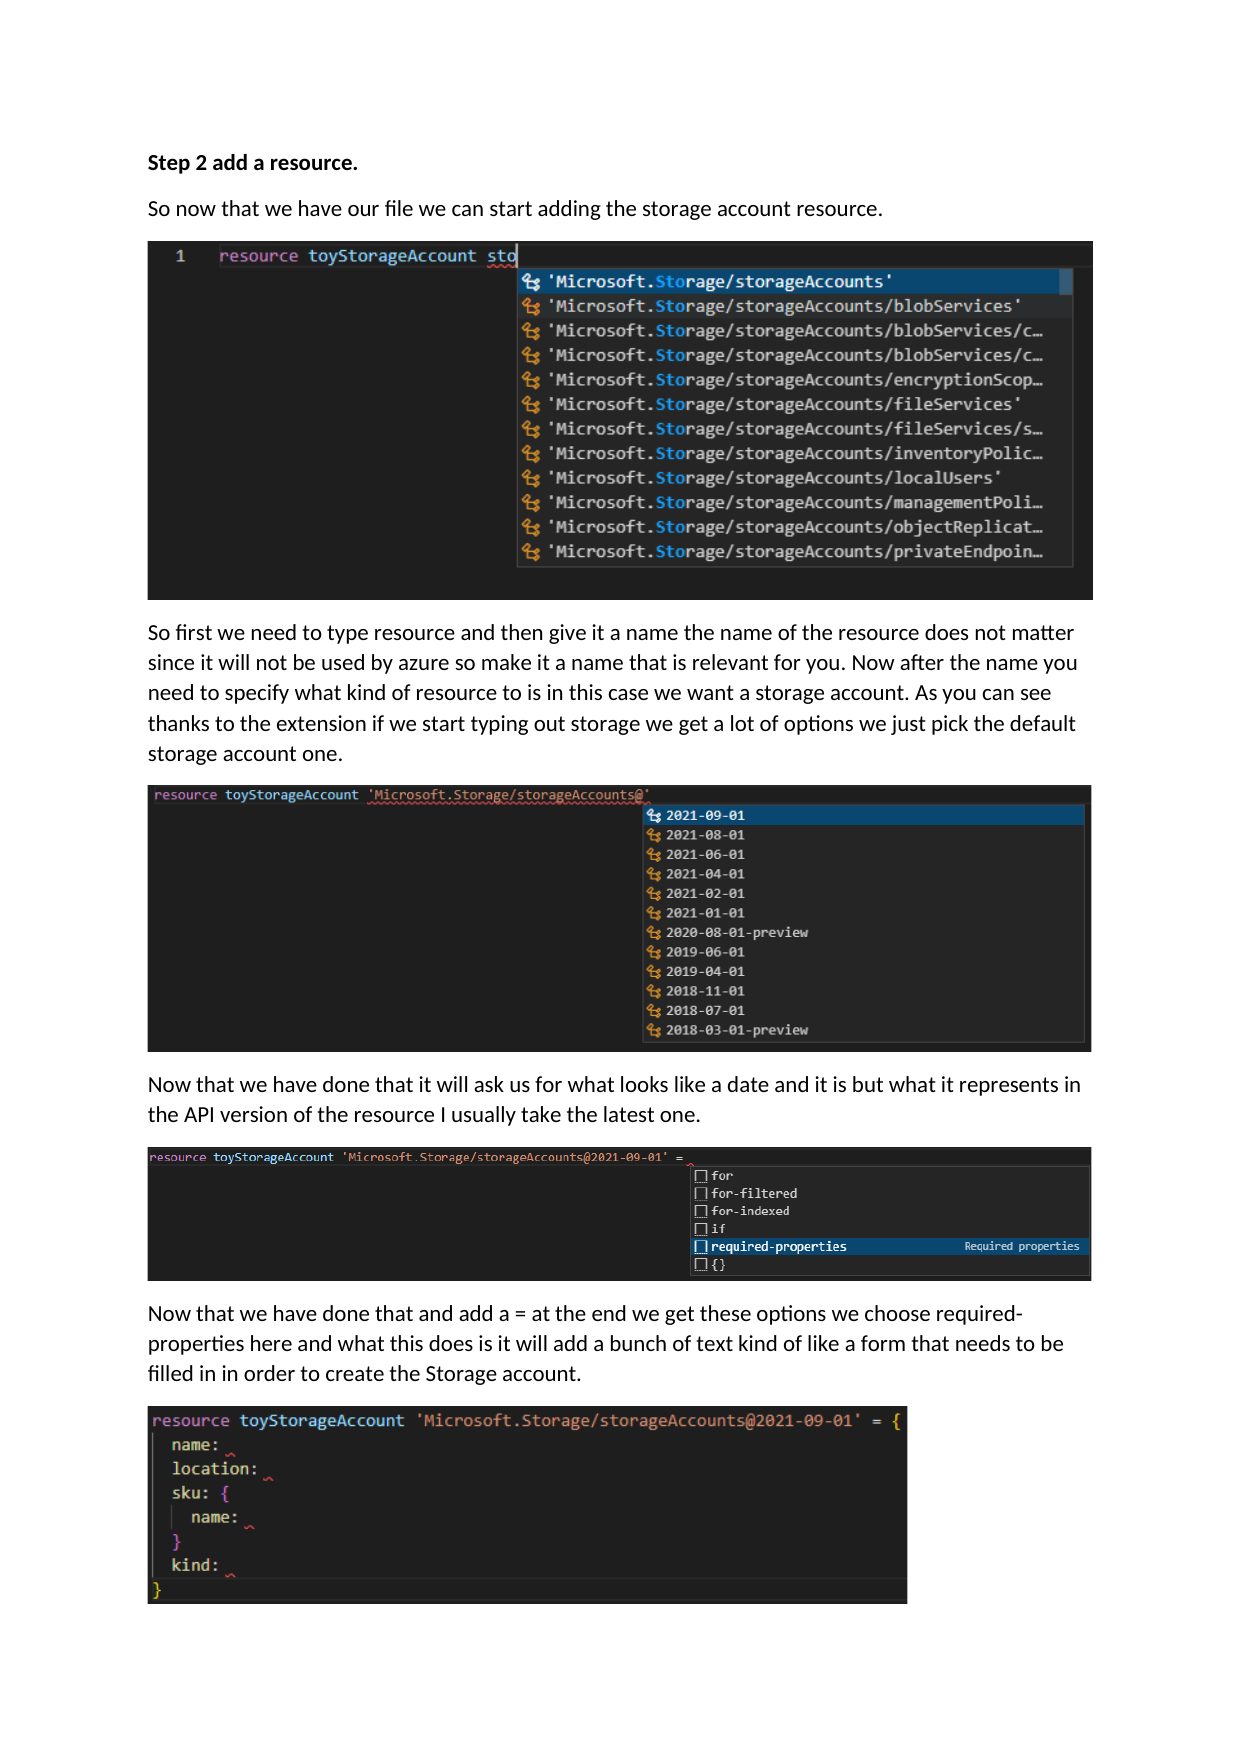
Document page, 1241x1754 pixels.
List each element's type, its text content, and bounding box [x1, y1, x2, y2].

picture [147, 785, 1092, 1052]
picture [147, 1147, 1092, 1281]
text Now that we have done that it will ask us for what looks like a date and it is but what it represents in the API version of the resource I usually take the latest one. [148, 1070, 1093, 1128]
text Step 2 add a resource. [148, 148, 1093, 176]
text So now that we have our file we can start adding the storage account resource. [148, 194, 1093, 222]
text So first we need to type resource and then give it a name the name of the resource does not matter since it will not be used by azure so make it a name that is relevant for you. Now after the name you need to specify what kind of resource to is in this case we want a storage account. As you can see thanks to the extension if we start typing out storage we get a lot of options we just pick the default storage account one. [148, 618, 1093, 767]
text Now that we have done that and add a = at the end we get these options we choose required-properties here and what this does is it will add a bunch of text kind of like a form that needs to be filled in in order to create the Storage account. [148, 1299, 1093, 1387]
picture [147, 241, 1093, 600]
picture [147, 1406, 908, 1604]
